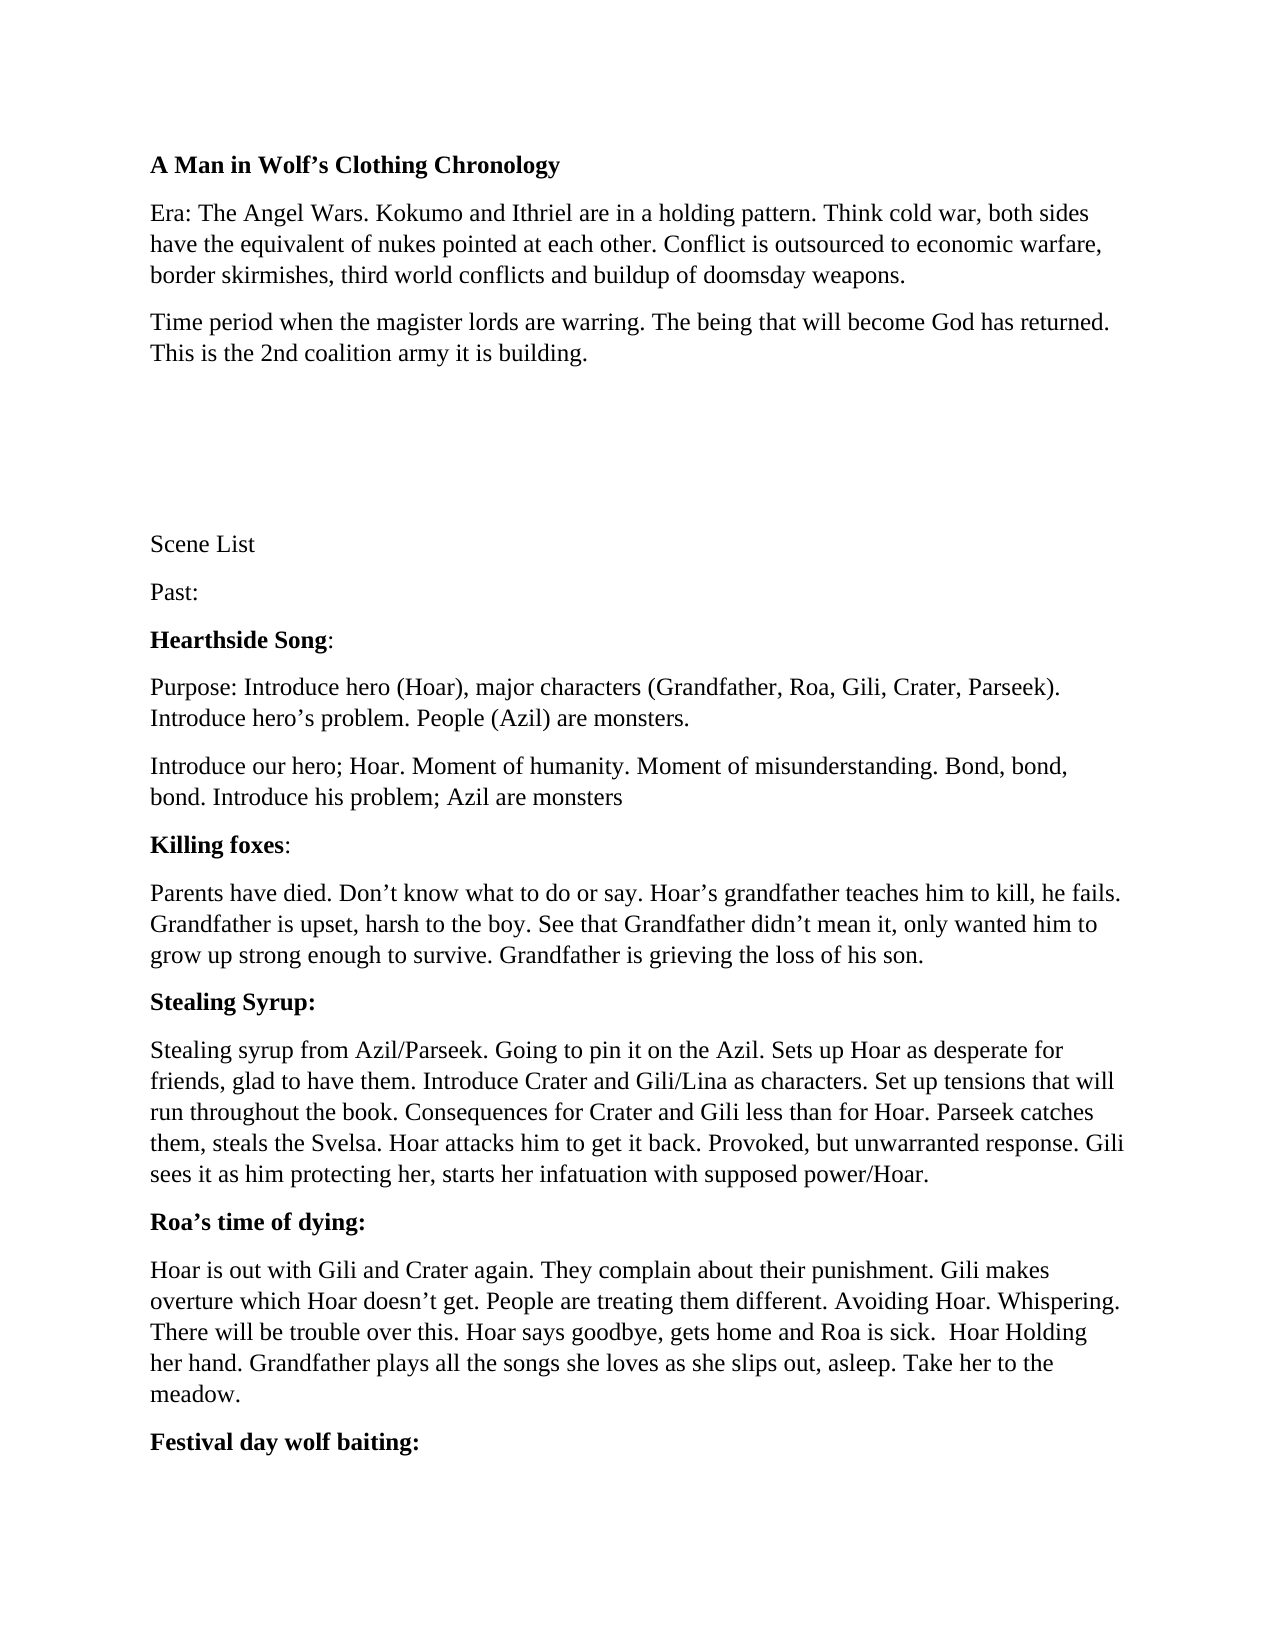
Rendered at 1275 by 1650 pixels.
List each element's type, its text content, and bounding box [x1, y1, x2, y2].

text Time period when the magister lords are warring. The being that will become God has returned. This is the 2nd coalition army it is building. [150, 307, 1125, 367]
text Stealing syrup from Azil/Parseek. Going to pin it on the Azil. Sets up Hoar as desperate for friends, glad to have them. Introduce Crater and Gili/Lina as characters. Set up tensions that will run throughout the book. Consequences for Crater and Gili less than for Hoar. Parseek catches them, steals the Svelsa. Hoar attacks him to get it back. Provoked, but unwarranted response. Gili sees it as him protecting her, starts her infatuation with supposed power/Hoar. [150, 1035, 1125, 1188]
text Scene List [150, 529, 1125, 558]
text Killing foxes: [150, 830, 1125, 859]
text Purpose: Introduce hero (Hoar), major characters (Grandfather, Roa, Gili, Crater, Parseek). Introduce hero’s problem. People (Azil) are monsters. [150, 672, 1125, 732]
text Roa’s time of dying: [150, 1207, 1125, 1236]
text Festival day wolf baiting: [150, 1427, 1125, 1455]
text Parents have died. Don’t know what to do or say. Hoar’s grandfather teaches him to kill, he fails. Grandfather is upset, harsh to the boy. See that Grandfather didn’t mean it, only wanted him to grow up strong enough to survive. Grandfather is grieving the loss of his son. [150, 878, 1125, 968]
text Past: [150, 577, 1125, 606]
text Introduce our hero; Hoar. Moment of humanity. Moment of misunderstanding. Bond, bond, bond. Introduce his problem; Azil are monsters [150, 751, 1125, 811]
text Hearthside Song: [150, 625, 1125, 653]
text Era: The Angel Wars. Kokumo and Ithriel are in a holding pattern. Think cold war, both sides have the equivalent of nukes pointed at each other. Conflict is outsourced to economic warfare, border skirmishes, third world conflicts and buildup of doomsday weapons. [150, 198, 1125, 288]
text A Man in Wolf’s Clothing Chronology [150, 150, 1125, 179]
text Hoar is out with Gili and Crater again. They complain about their punishment. Gili makes overture which Hoar doesn’t get. People are treating them different. Avoiding Hoar. Whispering. There will be trouble over this. Hoar says goodbye, gets home and Roa is sick. Hoar Holding her hand. Grandfather plays all the songs she loves as she slips out, asleep. Take her to the meadow. [150, 1255, 1125, 1408]
text Stealing Syrup: [150, 987, 1125, 1016]
